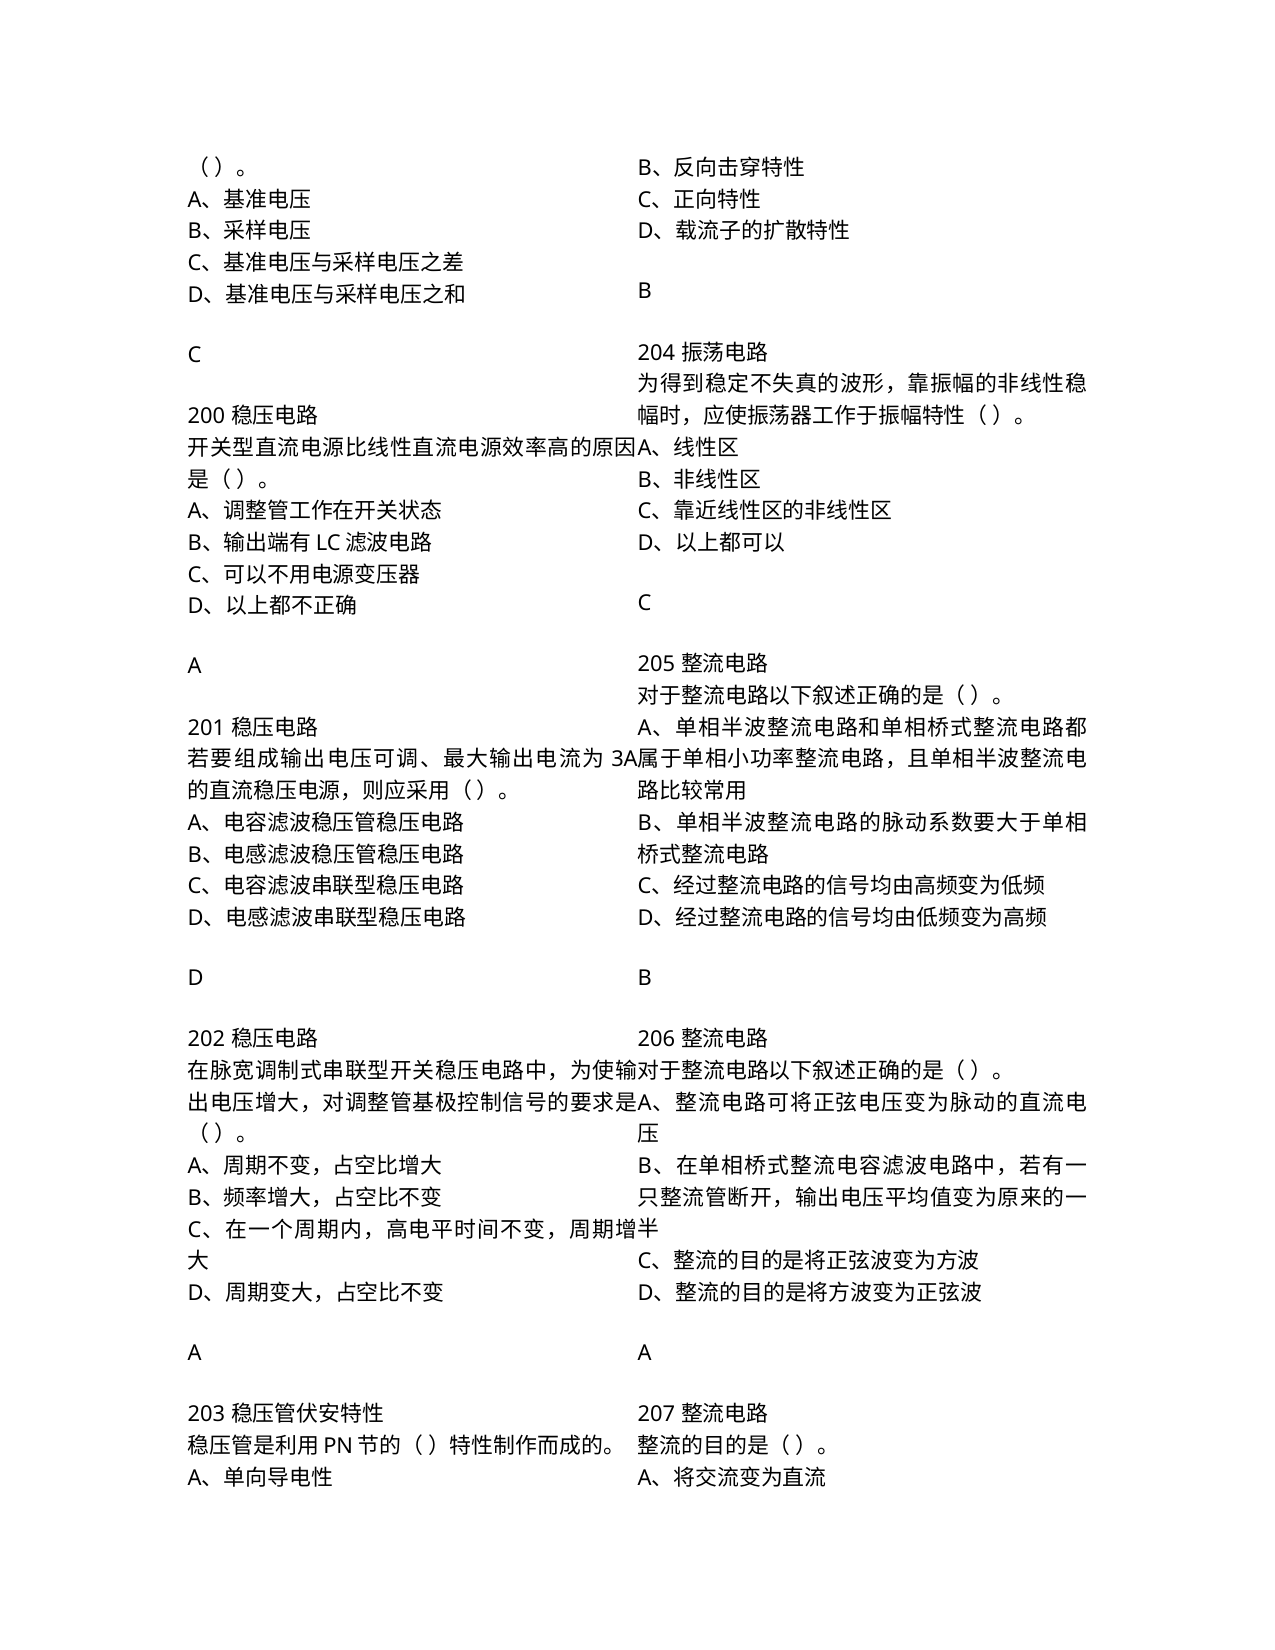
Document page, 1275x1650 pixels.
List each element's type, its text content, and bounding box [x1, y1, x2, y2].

text B、在单相桥式整流电容滤波电路中，若有一只整流管断开，输出电压平均值变为原来的一半 [637, 1148, 1087, 1243]
text 200 稳压电路 [187, 398, 637, 430]
text 若要组成输出电压可调、最大输出电流为3A的直流稳压电源，则应采用（ ）。 [187, 741, 637, 805]
text C [637, 587, 1087, 616]
text 在脉宽调制式串联型开关稳压电路中，为使输出电压增大，对调整管基极控制信号的要求是（ ）。 [187, 1053, 637, 1148]
text D、基准电压与采样电压之和 [187, 277, 637, 309]
text 207 整流电路 [637, 1396, 1087, 1428]
text A、将交流变为直流 [637, 1459, 1087, 1491]
text A、线性区 [637, 430, 1087, 462]
text 稳压管是利用PN节的（ ）特性制作而成的。 [187, 1428, 637, 1460]
text C、可以不用电源变压器 [187, 557, 637, 588]
text B [637, 962, 1087, 991]
text A [187, 650, 637, 680]
text C、靠近线性区的非线性区 [637, 493, 1087, 525]
text C、基准电压与采样电压之差 [187, 245, 637, 277]
text 为得到稳定不失真的波形，靠振幅的非线性稳幅时，应使振荡器工作于振幅特性（ ）。 [637, 366, 1087, 430]
text B [637, 275, 1087, 305]
text 206 整流电路 [637, 1021, 1087, 1053]
text 201 稳压电路 [187, 710, 637, 741]
text D、载流子的扩散特性 [637, 213, 1087, 245]
text C、电容滤波串联型稳压电路 [187, 868, 637, 900]
text 对于整流电路以下叙述正确的是（ ）。 [637, 1053, 1087, 1084]
text C、经过整流电路的信号均由高频变为低频 [637, 868, 1087, 900]
text A、单相半波整流电路和单相桥式整流电路都属于单相小功率整流电路，且单相半波整流电路比较常用 [637, 710, 1087, 805]
text D、周期变大，占空比不变 [187, 1275, 637, 1307]
text A、整流电路可将正弦电压变为脉动的直流电压 [637, 1084, 1087, 1148]
text B、输出端有LC滤波电路 [187, 525, 637, 557]
text A、电容滤波稳压管稳压电路 [187, 805, 637, 837]
text C、整流的目的是将正弦波变为方波 [637, 1243, 1087, 1275]
text C、在一个周期内，高电平时间不变，周期增大 [187, 1212, 637, 1275]
text 开关型直流电源比线性直流电源效率高的原因是（ ）。 [187, 430, 637, 493]
text A、周期不变，占空比增大 [187, 1148, 637, 1180]
text A [187, 1337, 637, 1366]
text A、单向导电性 [187, 1460, 637, 1492]
text B、采样电压 [187, 213, 637, 245]
text 串联型稳压电路中的放大环节所放大的对象是（ ）。 [187, 150, 637, 182]
text C [187, 338, 637, 368]
text D、以上都不正确 [187, 588, 637, 620]
text 203 稳压管伏安特性 [187, 1396, 637, 1428]
text B、电感滤波稳压管稳压电路 [187, 837, 637, 868]
text C、正向特性 [637, 182, 1087, 213]
text 204 振荡电路 [637, 335, 1087, 366]
text B、反向击穿特性 [637, 150, 1087, 182]
text A、调整管工作在开关状态 [187, 493, 637, 525]
text B、单相半波整流电路的脉动系数要大于单相桥式整流电路 [637, 805, 1087, 868]
text B、非线性区 [637, 462, 1087, 493]
text D、整流的目的是将方波变为正弦波 [637, 1275, 1087, 1307]
text 整流的目的是（ ）。 [637, 1428, 1087, 1459]
text 对于整流电路以下叙述正确的是（ ）。 [637, 678, 1087, 710]
text A、基准电压 [187, 182, 637, 213]
text 205 整流电路 [637, 646, 1087, 678]
text D、以上都可以 [637, 525, 1087, 557]
text B、频率增大，占空比不变 [187, 1180, 637, 1212]
text D [187, 962, 637, 992]
text D、电感滤波串联型稳压电路 [187, 900, 637, 932]
text D、经过整流电路的信号均由低频变为高频 [637, 900, 1087, 932]
text A [637, 1336, 1087, 1366]
text 202 稳压电路 [187, 1021, 637, 1053]
